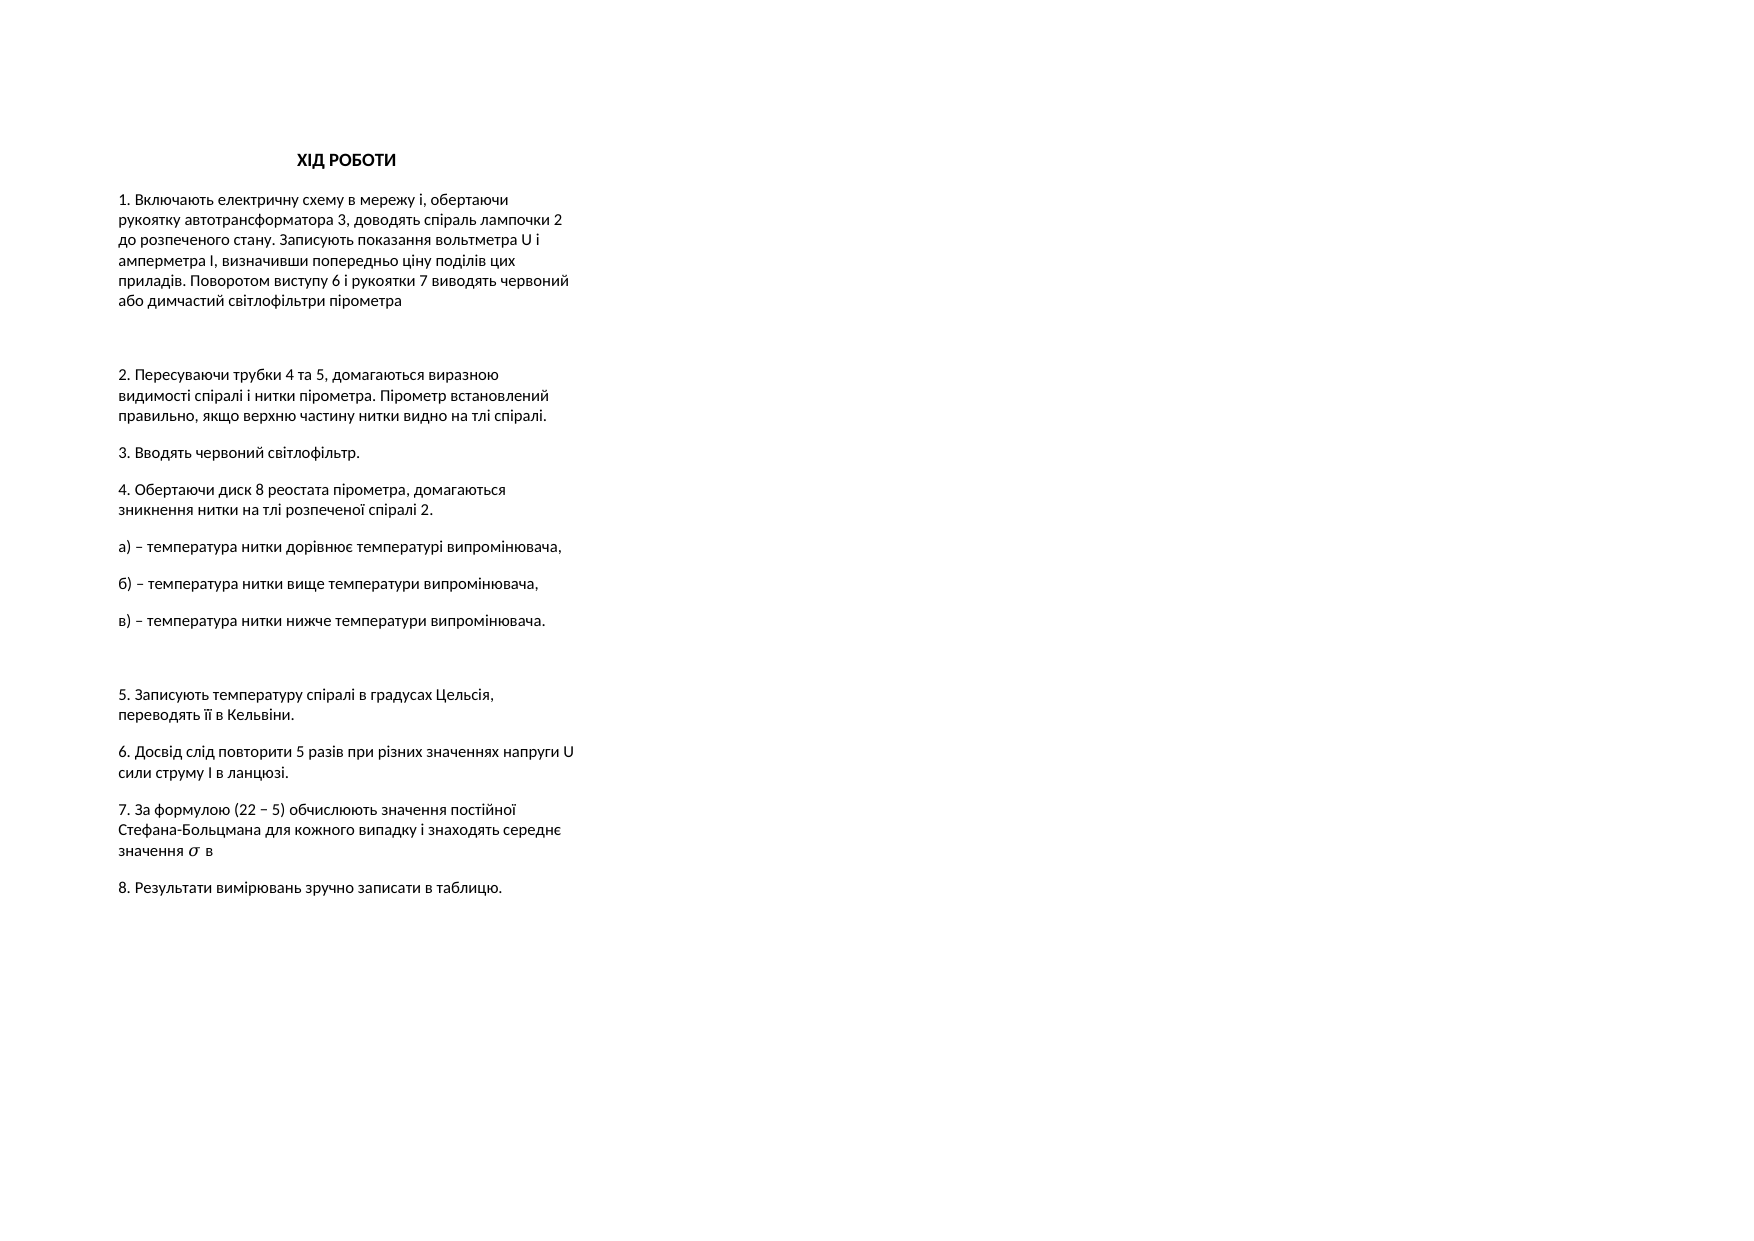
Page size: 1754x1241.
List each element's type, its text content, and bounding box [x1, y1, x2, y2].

text 8. Результати вимірювань зручно записати в таблицю. [118, 877, 575, 897]
text 3. Вводять червоний світлофільтр. [118, 442, 575, 462]
text 1. Включають електричну схему в мережу і, обертаючи рукоятку автотрансформатора 3, доводять спіраль лампочки 2 до розпеченого стану. Записують показання вольтметра U і амперметра I, визначивши попередньо ціну поділів цих приладів. Поворотом виступу 6 і рукоятки 7 виводять червоний або димчастий світлофільтри пірометра [118, 189, 575, 311]
text б) – температура нитки вище температури випромінювача, [118, 573, 575, 594]
text 4. Обертаючи диск 8 реостата пірометра, домагаються зникнення нитки на тлі розпеченої спіралі 2. [118, 479, 575, 520]
text 5. Записують температуру спіралі в градусах Цельсія, переводять її в Кельвіни. [118, 684, 575, 725]
text ХІД РОБОТИ [118, 148, 575, 171]
text 7. За формулою (22 − 5) обчислюють значення постійної Стефана-Больцмана для кожного випадку і знаходять середнє значення 𝜎 в [118, 799, 575, 860]
text а) – температура нитки дорівнює температурі випромінювача, [118, 536, 575, 557]
text 6. Досвід слід повторити 5 разів при різних значеннях напруги U сили струму I в ланцюзі. [118, 742, 575, 782]
text в) – температура нитки нижче температури випромінювача. [118, 610, 575, 631]
text 2. Пересуваючи трубки 4 та 5, домагаються виразною видимості спіралі і нитки пірометра. Пірометр встановлений правильно, якщо верхню частину нитки видно на тлі спіралі. [118, 364, 575, 426]
